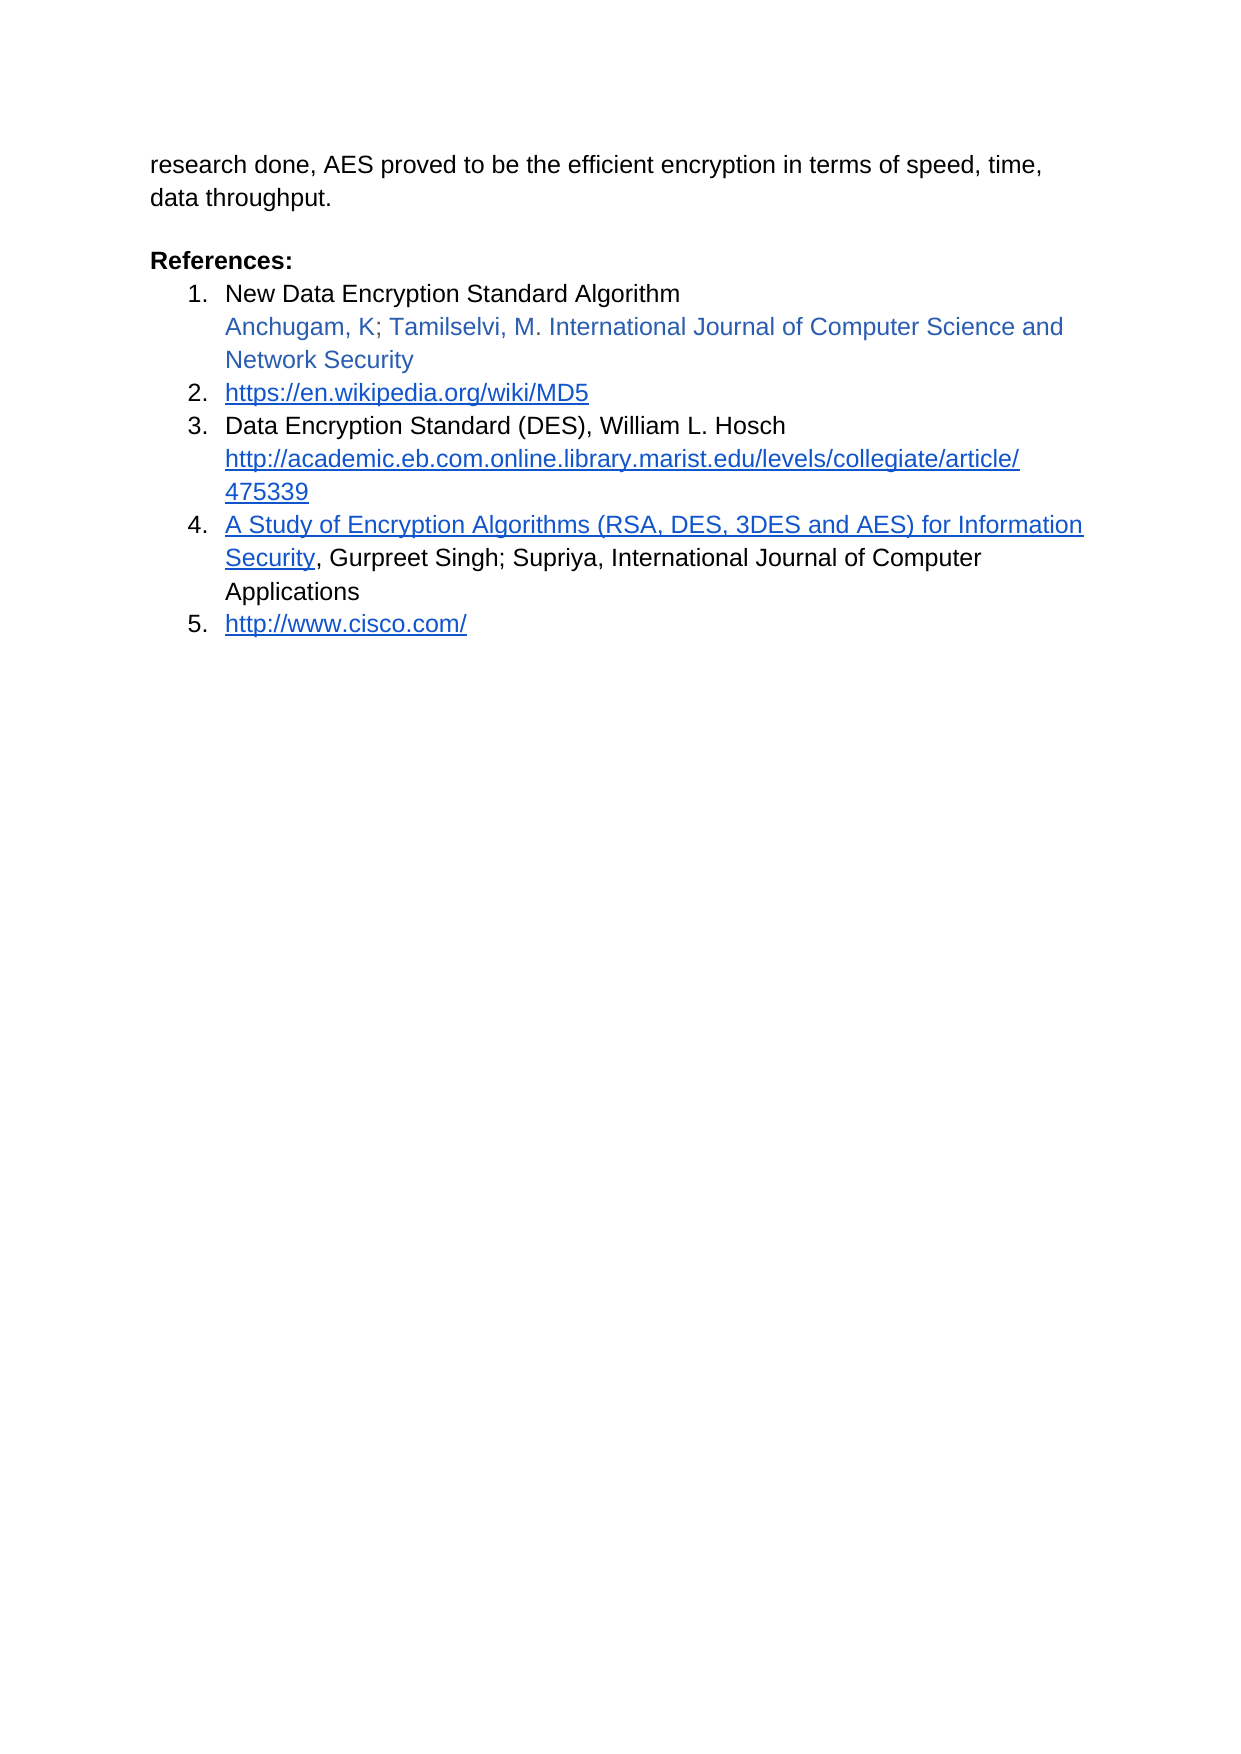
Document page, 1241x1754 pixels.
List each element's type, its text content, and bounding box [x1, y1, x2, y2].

text Anchugam, K; Tamilselvi, M. International Journal of Computer Science and Network Security [225, 312, 1090, 374]
list https://en.wikipedia.org/wiki/MD5 [187, 378, 1090, 407]
text References: [150, 246, 1090, 275]
list http://www.cisco.com/ [187, 609, 1090, 638]
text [150, 150, 1090, 212]
list New Data Encryption Standard Algorithm [187, 279, 1090, 308]
list A Study of Encryption Algorithms (RSA, DES, 3DES and AES) for Information Security, Gurpreet Singh; Supriya, International Journal of Computer Applications [187, 510, 1090, 605]
list Data Encryption Standard (DES), William L. Hosch http://academic.eb.com.online.library.marist.edu/levels/collegiate/article/475339 [187, 411, 1090, 506]
